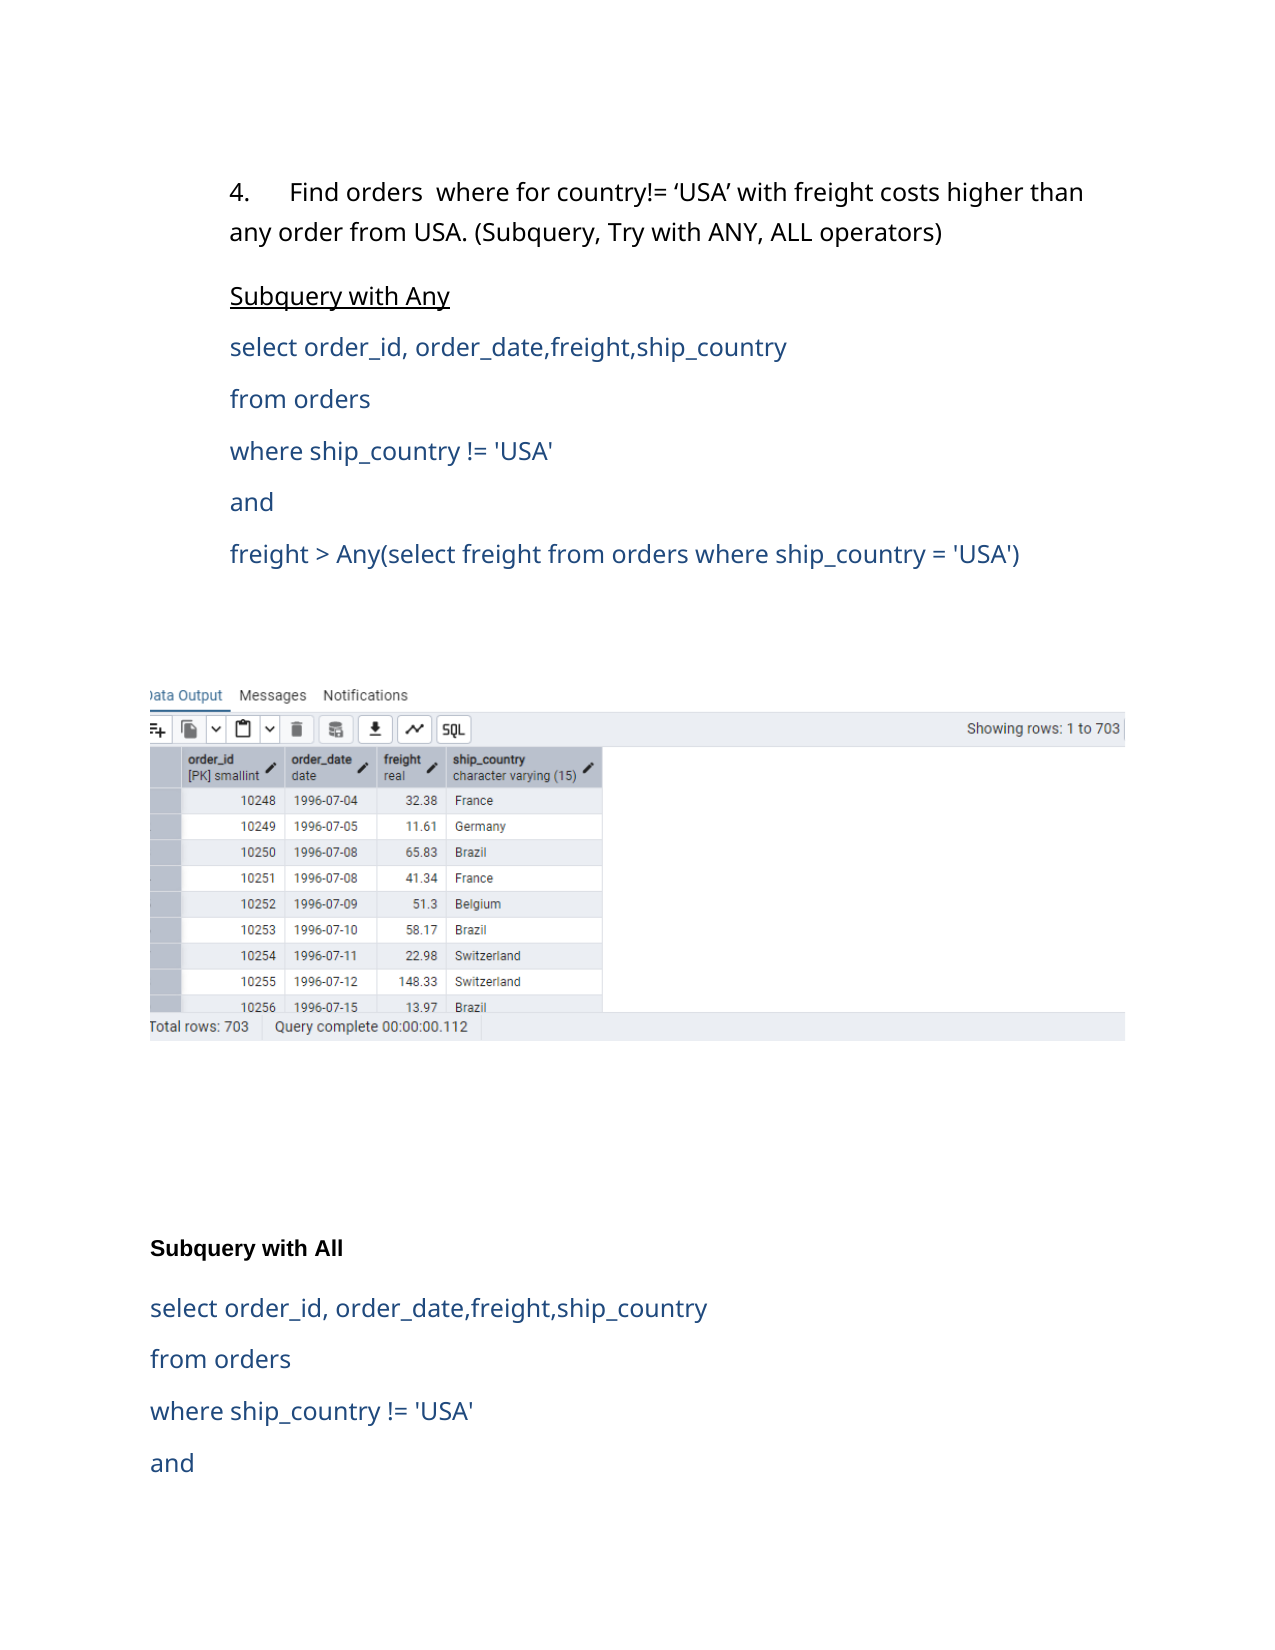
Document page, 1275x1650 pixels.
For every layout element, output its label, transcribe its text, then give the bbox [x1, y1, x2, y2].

text and [150, 1445, 1125, 1479]
text select order_id, order_date,freight,ship_country [229, 330, 1125, 364]
text Subquery with Any [229, 278, 1125, 312]
text where ship_country != 'USA' [229, 433, 1125, 467]
picture [150, 686, 1125, 1041]
text 4. Find orders where for country!= ‘USA’ with freight costs higher than any order from USA. (Subquery, Try with ANY, ALL operators) [229, 175, 1125, 248]
text from orders [229, 382, 1125, 416]
text freight > Any(select freight from orders where ship_country = 'USA') [229, 537, 1125, 571]
text select order_id, order_date,freight,ship_country [150, 1290, 1125, 1324]
text Subquery with All [150, 1235, 1125, 1261]
text from orders [150, 1342, 1125, 1376]
text and [229, 485, 1125, 519]
text where ship_country != 'USA' [150, 1393, 1125, 1428]
